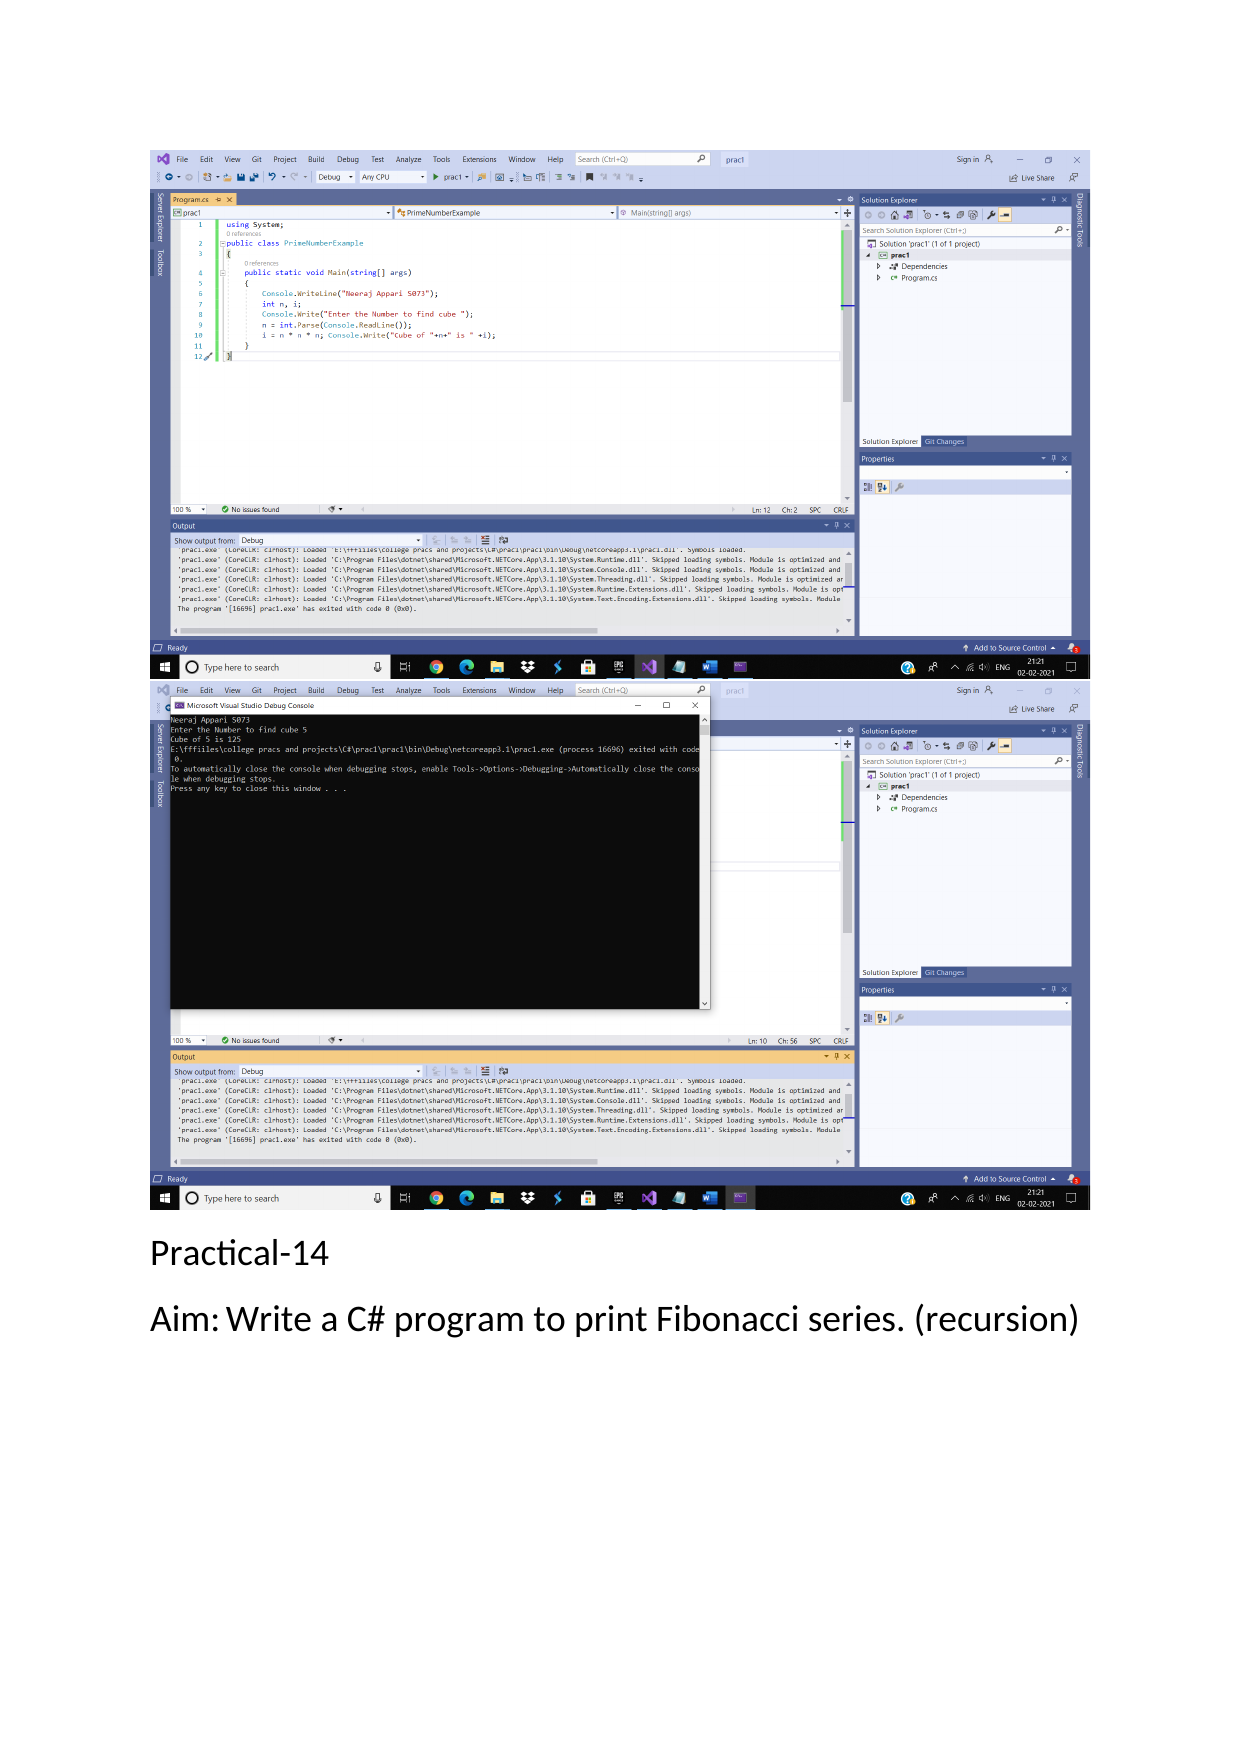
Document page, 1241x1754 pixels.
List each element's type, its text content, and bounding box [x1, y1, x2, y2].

text Practical-14 [150, 1229, 1090, 1274]
picture [150, 150, 1091, 679]
text Aim: Write a C# program to print Fibonacci series. (recursion) [150, 1295, 1090, 1341]
picture [150, 681, 1091, 1210]
